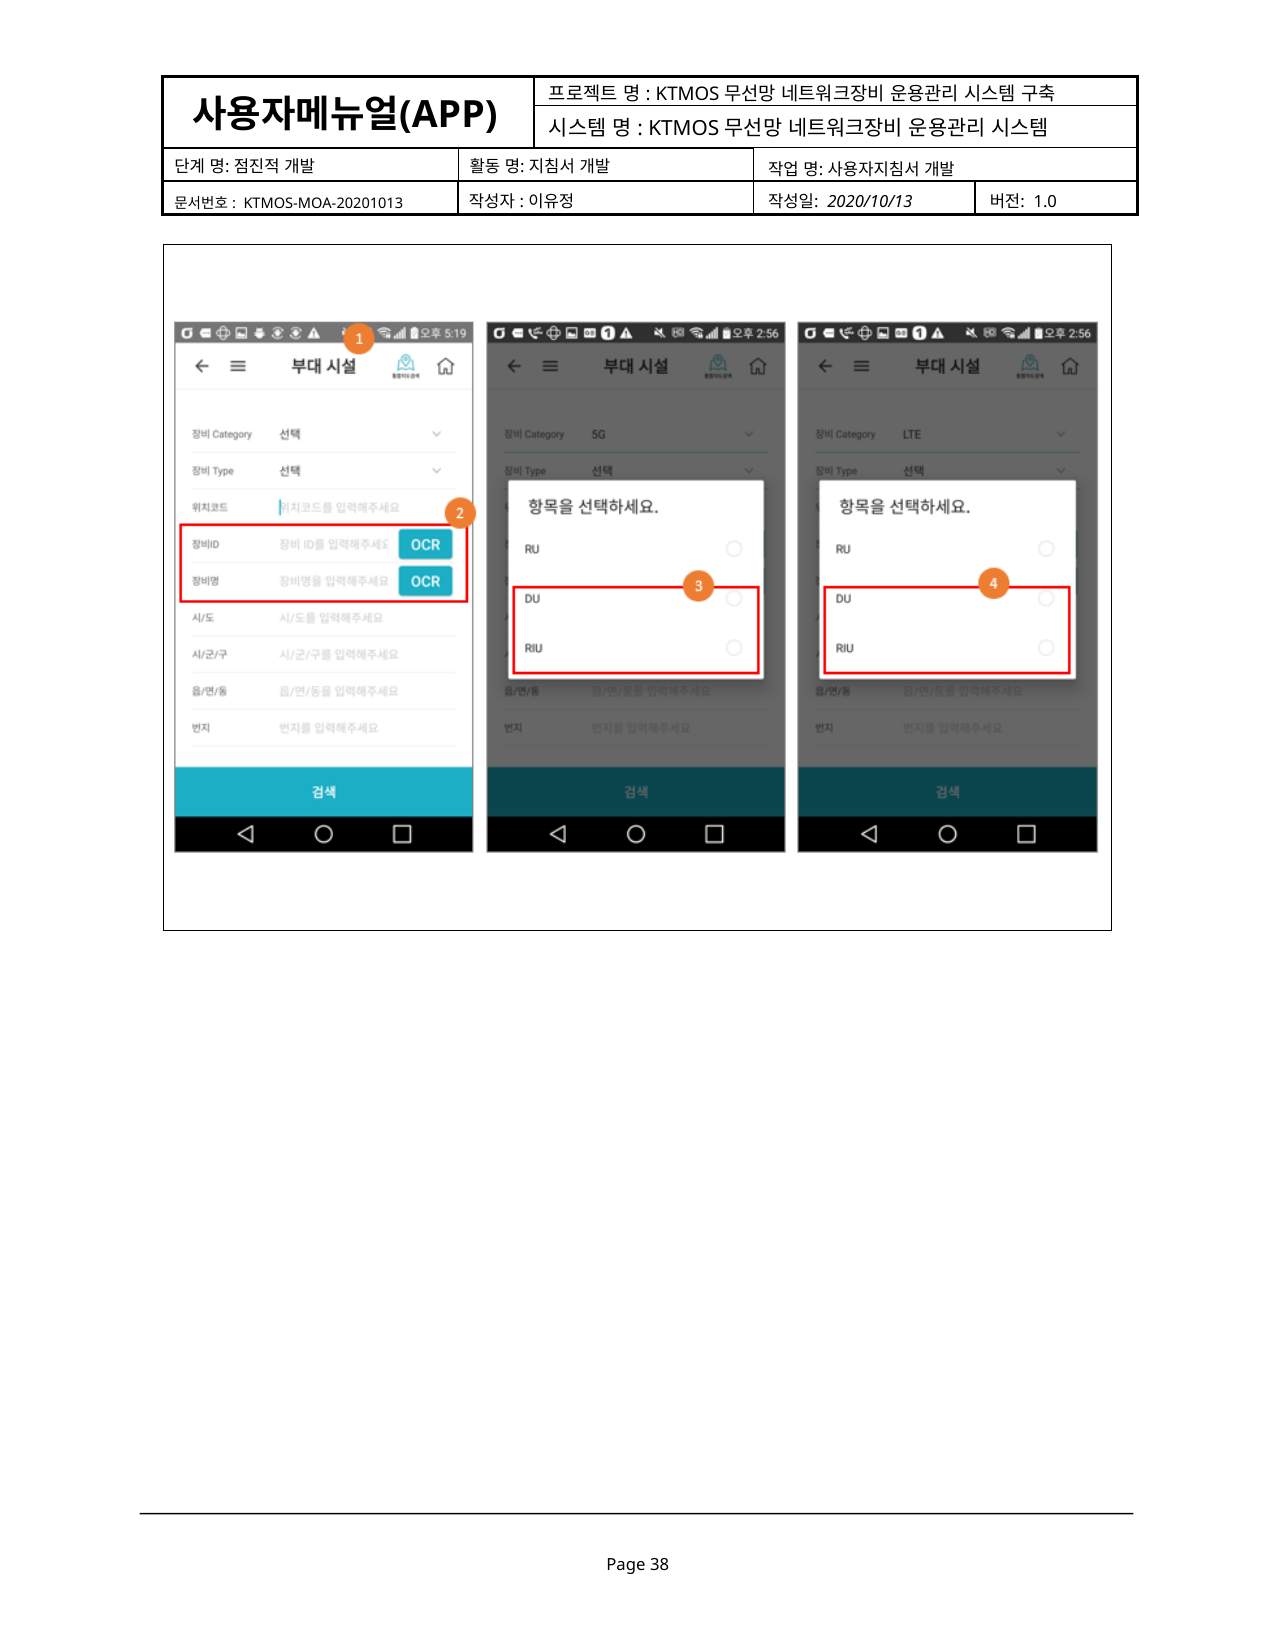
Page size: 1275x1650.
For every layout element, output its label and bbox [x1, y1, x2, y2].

picture [173, 318, 1102, 858]
table_header [164, 245, 1111, 930]
